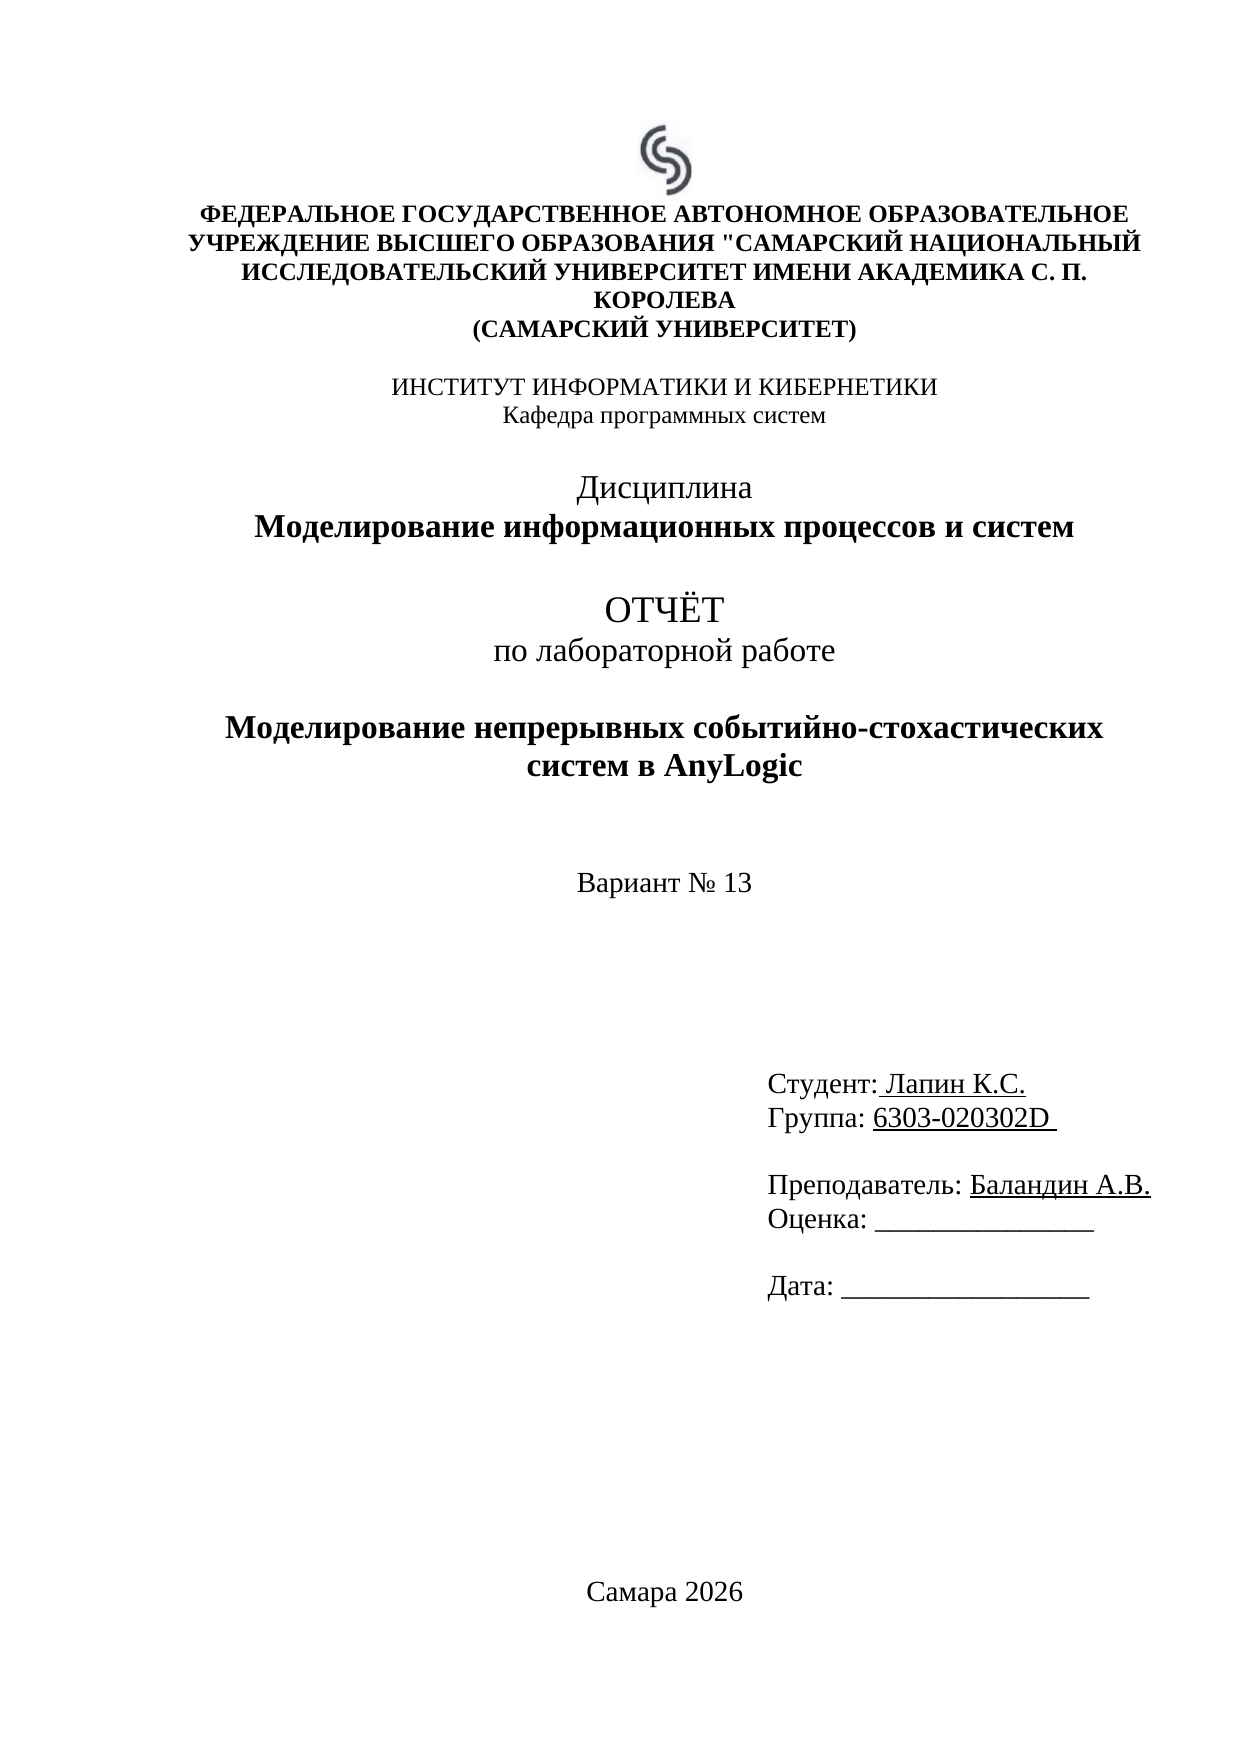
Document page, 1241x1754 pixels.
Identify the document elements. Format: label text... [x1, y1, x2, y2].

text ИНСТИТУТ ИНФОРМАТИКИ И КИБЕРНЕТИКИ Кафедра программных систем Дисциплина Моделирование информационных процессов и систем ОТЧЁТ по лабораторной работе Моделирование непрерывных событийно-стохастических систем в AnyLogic Вариант № 13 [177, 372, 1152, 899]
text (САМАРСКИЙ УНИВЕРСИТЕТ) [177, 314, 1152, 372]
text Студент: Лапин К.С. [767, 1067, 1152, 1100]
picture [637, 118, 692, 200]
text ФЕДЕРАЛЬНОЕ ГОСУДАРСТВЕННОЕ АВТОНОМНОЕ ОБРАЗОВАТЕЛЬНОЕ УЧРЕЖДЕНИЕ ВЫСШЕГО ОБРАЗОВАНИЯ "САМАРСКИЙ НАЦИОНАЛЬНЫЙ ИССЛЕДОВАТЕЛЬСКИЙ УНИВЕРСИТЕТ ИМЕНИ АКАДЕМИКА С. П. КОРОЛЕВА [177, 118, 1152, 314]
text Самара 2024 [177, 1574, 1152, 1608]
text Группа: 6303-020302D Преподаватель: Баландин А.В. Оценка: _______________ Дата: _________________ [767, 1100, 1152, 1301]
